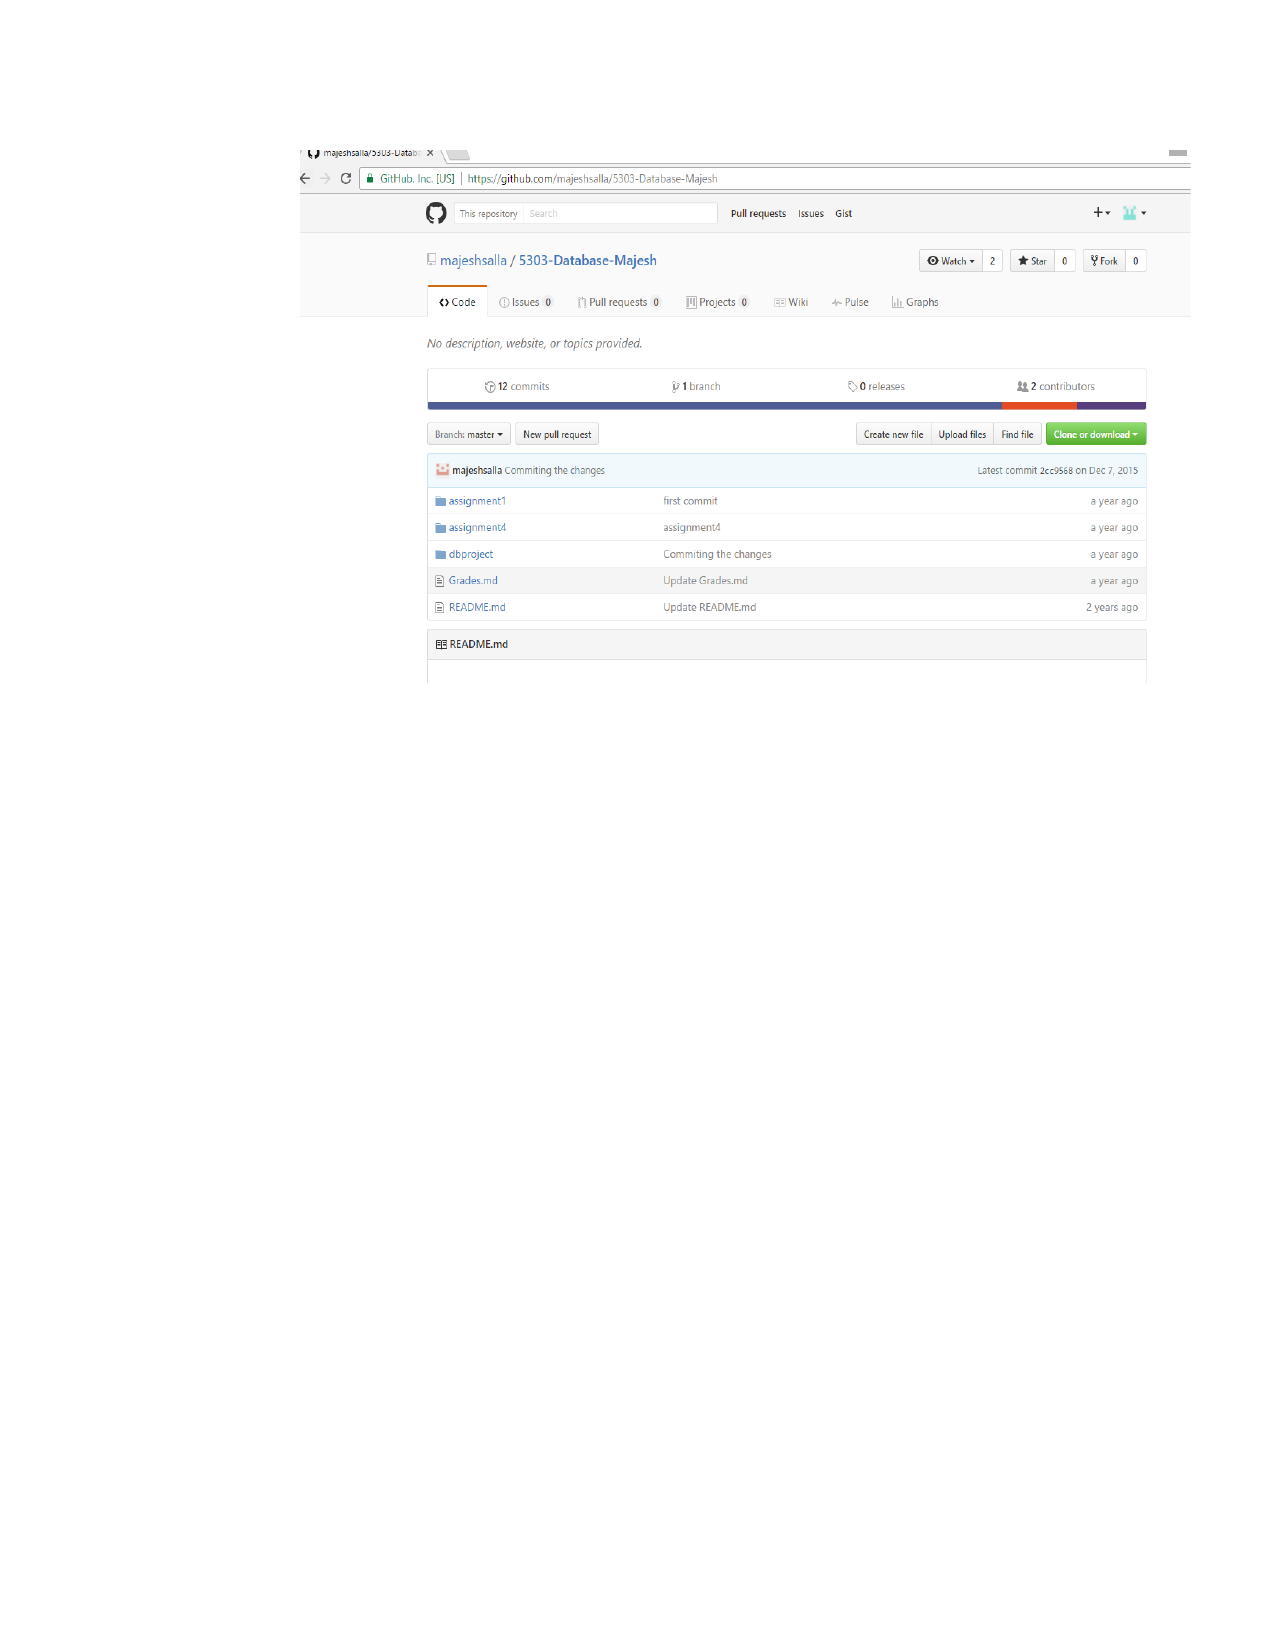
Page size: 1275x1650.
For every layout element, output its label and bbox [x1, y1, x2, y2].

picture [300, 150, 1191, 683]
